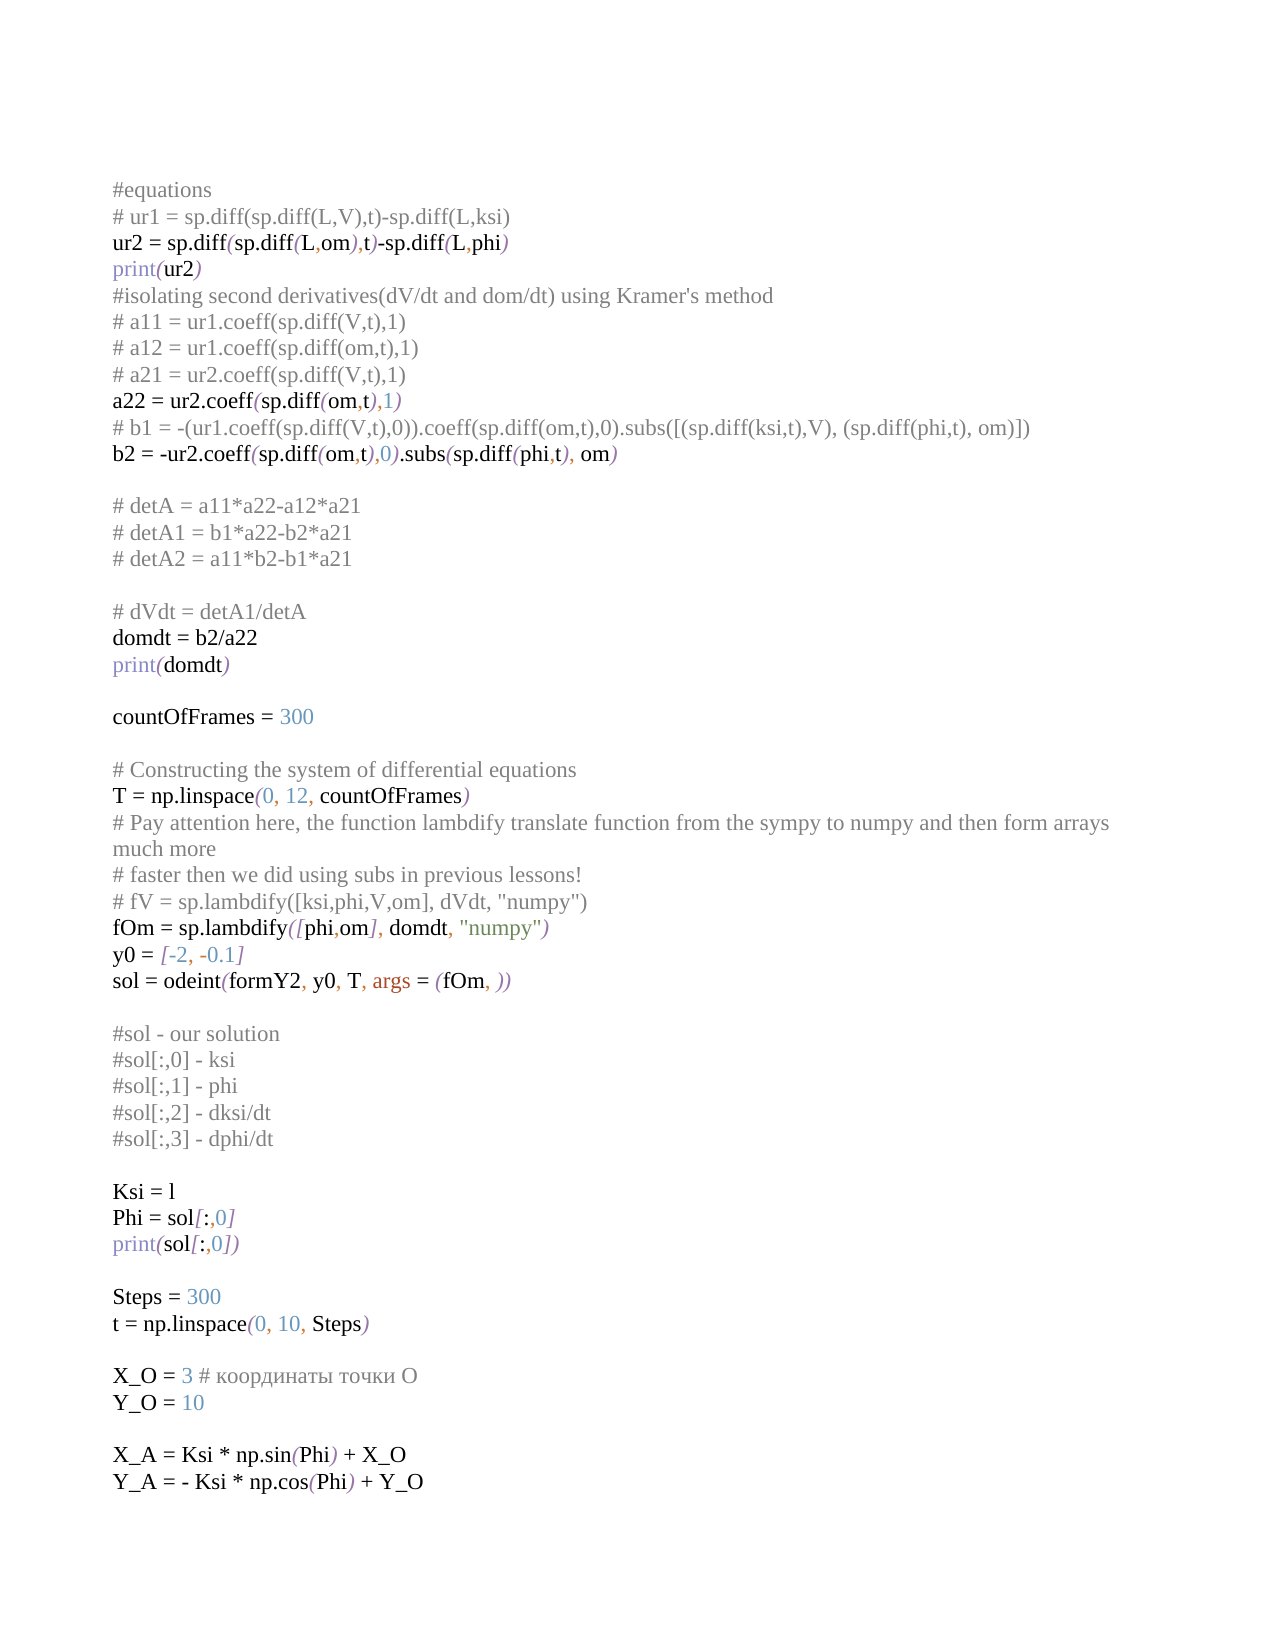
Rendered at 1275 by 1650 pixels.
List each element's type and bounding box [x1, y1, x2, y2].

text [112, 150, 1162, 1494]
